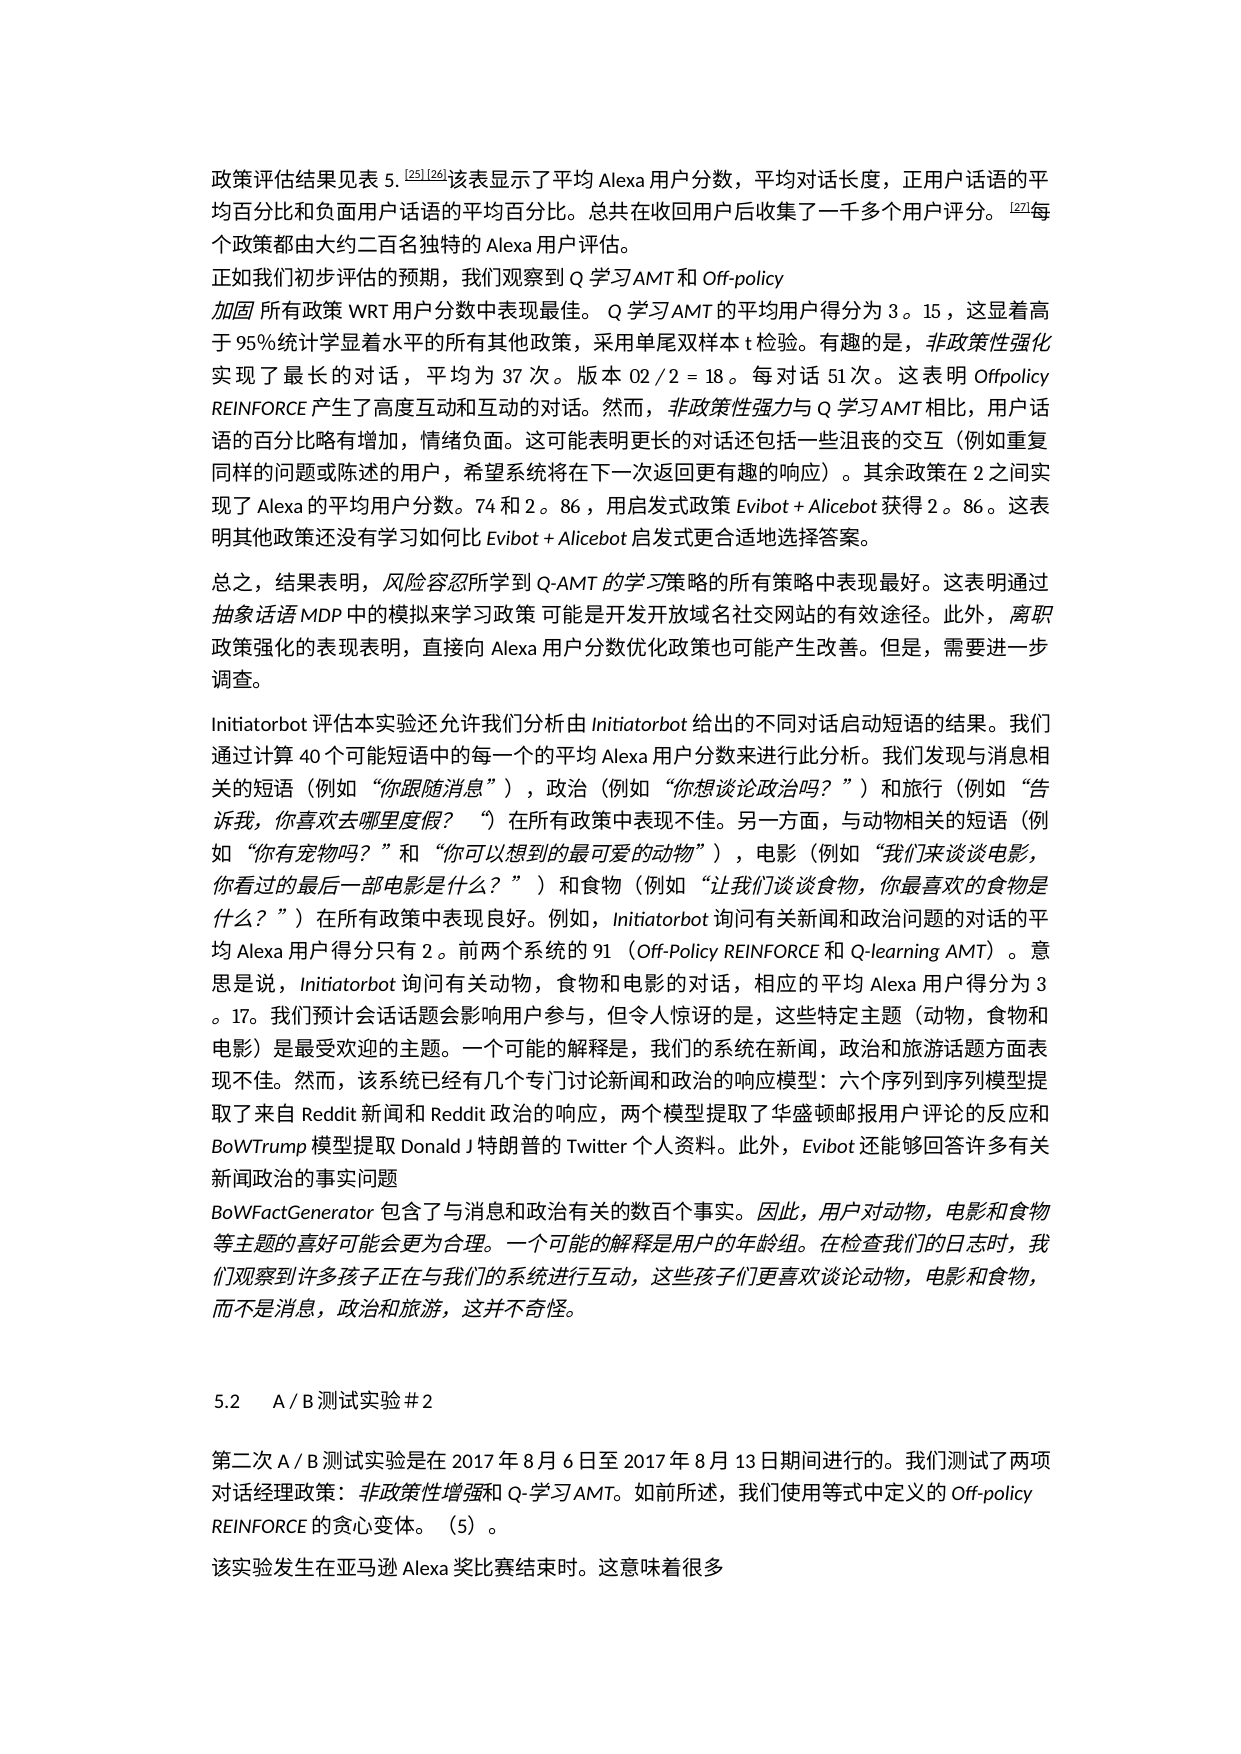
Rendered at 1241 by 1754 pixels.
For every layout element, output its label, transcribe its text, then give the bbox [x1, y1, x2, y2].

text 正如我们初步评估的预期，我们观察到Q学习AMT和Off-policy [211, 260, 1051, 292]
text 该实验发生在亚马逊Alexa奖比赛结束时。这意味着很多 [211, 1550, 1051, 1583]
text Initiatorbot评估本实验还允许我们分析由Initiatorbot给出的不同对话启动短语的结果。我们通过计算40个可能短语中的每一个的平均Alexa用户分数来进行此分析。我们发现与消息相关的短语（例如“你跟随消息”），政治（例如“你想谈论政治吗？”）和旅行（例如“告诉我，你喜欢去哪里度假？ “）在所有政策中表现不佳。另一方面，与动物相关的短语（例如“你有宠物吗？”和“你可以想到的最可爱的动物”），电影（例如“我们来谈谈电影，你看过的最后一部电影是什么？” ）和食物（例如“让我们谈谈食物，你最喜欢的食物是什么？”）在所有政策中表现良好。例如，Initiatorbot询问有关新闻和政治问题的对话的平均Alexa用户得分只有2 。前两个系统的91 （Off-Policy REINFORCE和 Q-learning AMT）。意思是说，Initiatorbot询问有关动物，食物和电影的对话，相应的平均Alexa用户得分为3 。17。我们预计会话话题会影响用户参与，但令人惊讶的是，这些特定主题（动物，食物和电影）是最受欢迎的主题。一个可能的解释是，我们的系统在新闻，政治和旅游话题方面表现不佳。然而，该系统已经有几个专门讨论新闻和政治的响应模型：六个序列到序列模型提取了来自Reddit新闻和Reddit政治的响应，两个模型提取了华盛顿邮报用户评论的反应和BoWTrump模型提取Donald J特朗普的Twitter个人资料。此外，Evibot还能够回答许多有关新闻政治的事实问题 [211, 706, 1051, 1193]
text 政策评估结果见表5. [25] [26]该表显示了平均Alexa用户分数，平均对话长度，正用户话语的平均百分比和负面用户话语的平均百分比。总共在收回用户后收集了一千多个用户评分。[27]每个政策都由大约二百名独特的Alexa用户评估。 [211, 162, 1051, 259]
text 5.2 A / B测试实验＃2 [187, 1383, 1053, 1416]
text 第二次A / B测试实验是在2017年8月6日至2017年8月13日期间进行的。我们测试了两项对话经理政策：非政策性增强和 Q-学习AMT。如前所述，我们使用等式中定义的Off-policy REINFORCE的贪心变体。（5）。 [211, 1443, 1053, 1540]
text 总之，结果表明，风险容忍所学到Q-AMT的学习策略的所有策略中表现最好。这表明通过抽象话语MDP中的模拟来学习政策 可能是开发开放域名社交网站的有效途径。此外，离职政策强化的表现表明，直接向Alexa用户分数优化政策也可能产生改善。但是，需要进一步调查。 [211, 565, 1051, 695]
text 加固 所有政策WRT用户分数中表现最佳。 Q学习AMT的平均用户得分为3 。15 ，这显着高于95％统计学显着水平的所有其他政策，采用单尾双样本t检验。有趣的是，非政策性强化实现了最长的对话，平均为37次。版本02 / 2 = 18 。每对话51 次。这表明Offpolicy REINFORCE产生了高度互动和互动的对话。然而，非政策性强力与Q学习AMT相比，用户话语的百分比略有增加，情绪负面。这可能表明更长的对话还包括一些沮丧的交互（例如重复同样的问题或陈述的用户，希望系统将在下一次返回更有趣的响应）。其余政策在2 之间实现了Alexa的平均用户分数。74 和2 。86 ，用启发式政策Evibot + Alicebot获得2 。86 。这表明其他政策还没有学习如何比Evibot + Alicebot启发式更合适地选择答案。 [211, 293, 1051, 553]
text BoWFactGenerator 包含了与消息和政治有关的数百个事实。因此，用户对动物，电影和食物等主题的喜好可能会更为合理。一个可能的解释是用户的年龄组。在检查我们的日志时，我们观察到许多孩子正在与我们的系统进行互动，这些孩子们更喜欢谈论动物，电影和食物，而不是消息，政治和旅游，这并不奇怪。 [211, 1194, 1051, 1324]
